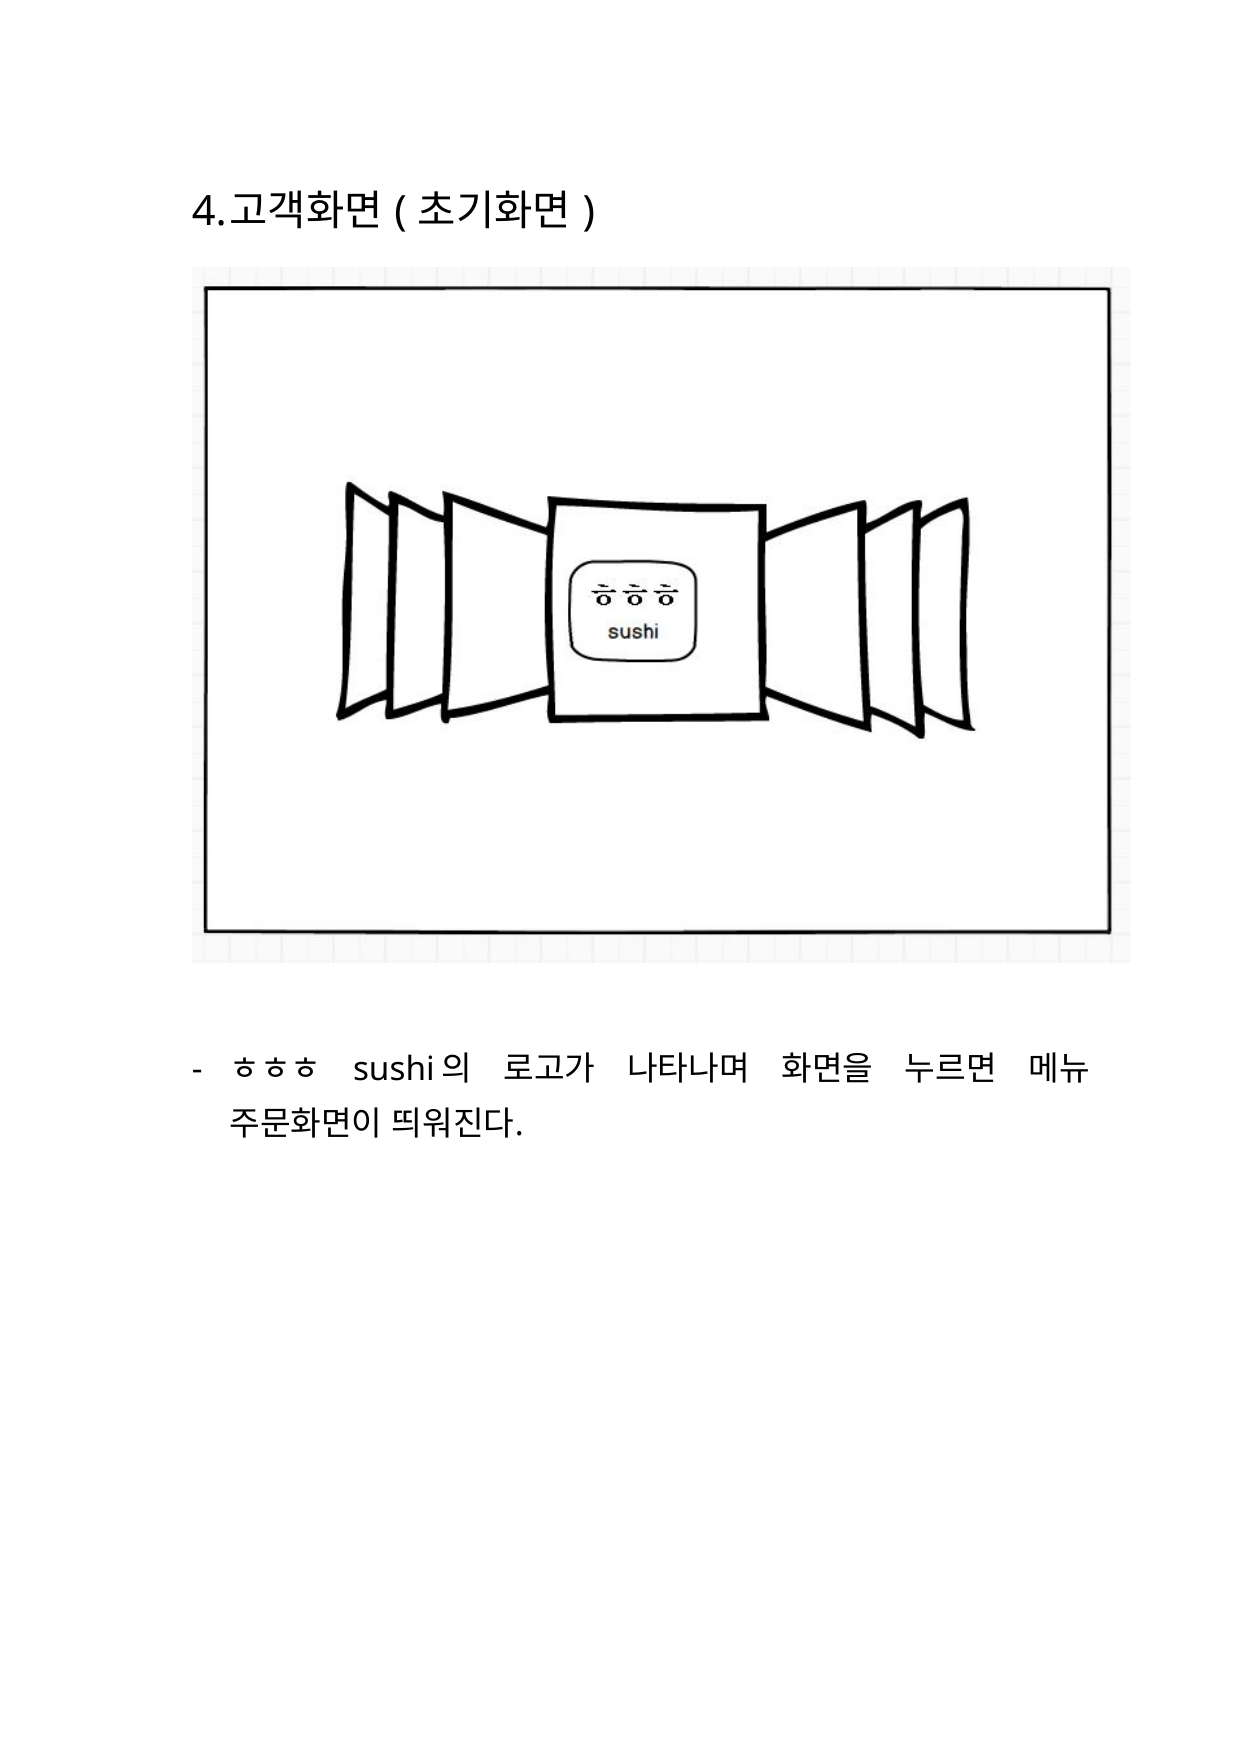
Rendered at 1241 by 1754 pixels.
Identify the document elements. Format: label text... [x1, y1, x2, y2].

picture [191, 267, 1131, 963]
list 고객화면 ( 초기화면 ) [192, 177, 1090, 238]
list ㅎㅎㅎ sushi의 로고가 나타나며 화면을 누르면 메뉴 주문화면이 띄워진다. [192, 1041, 1090, 1146]
